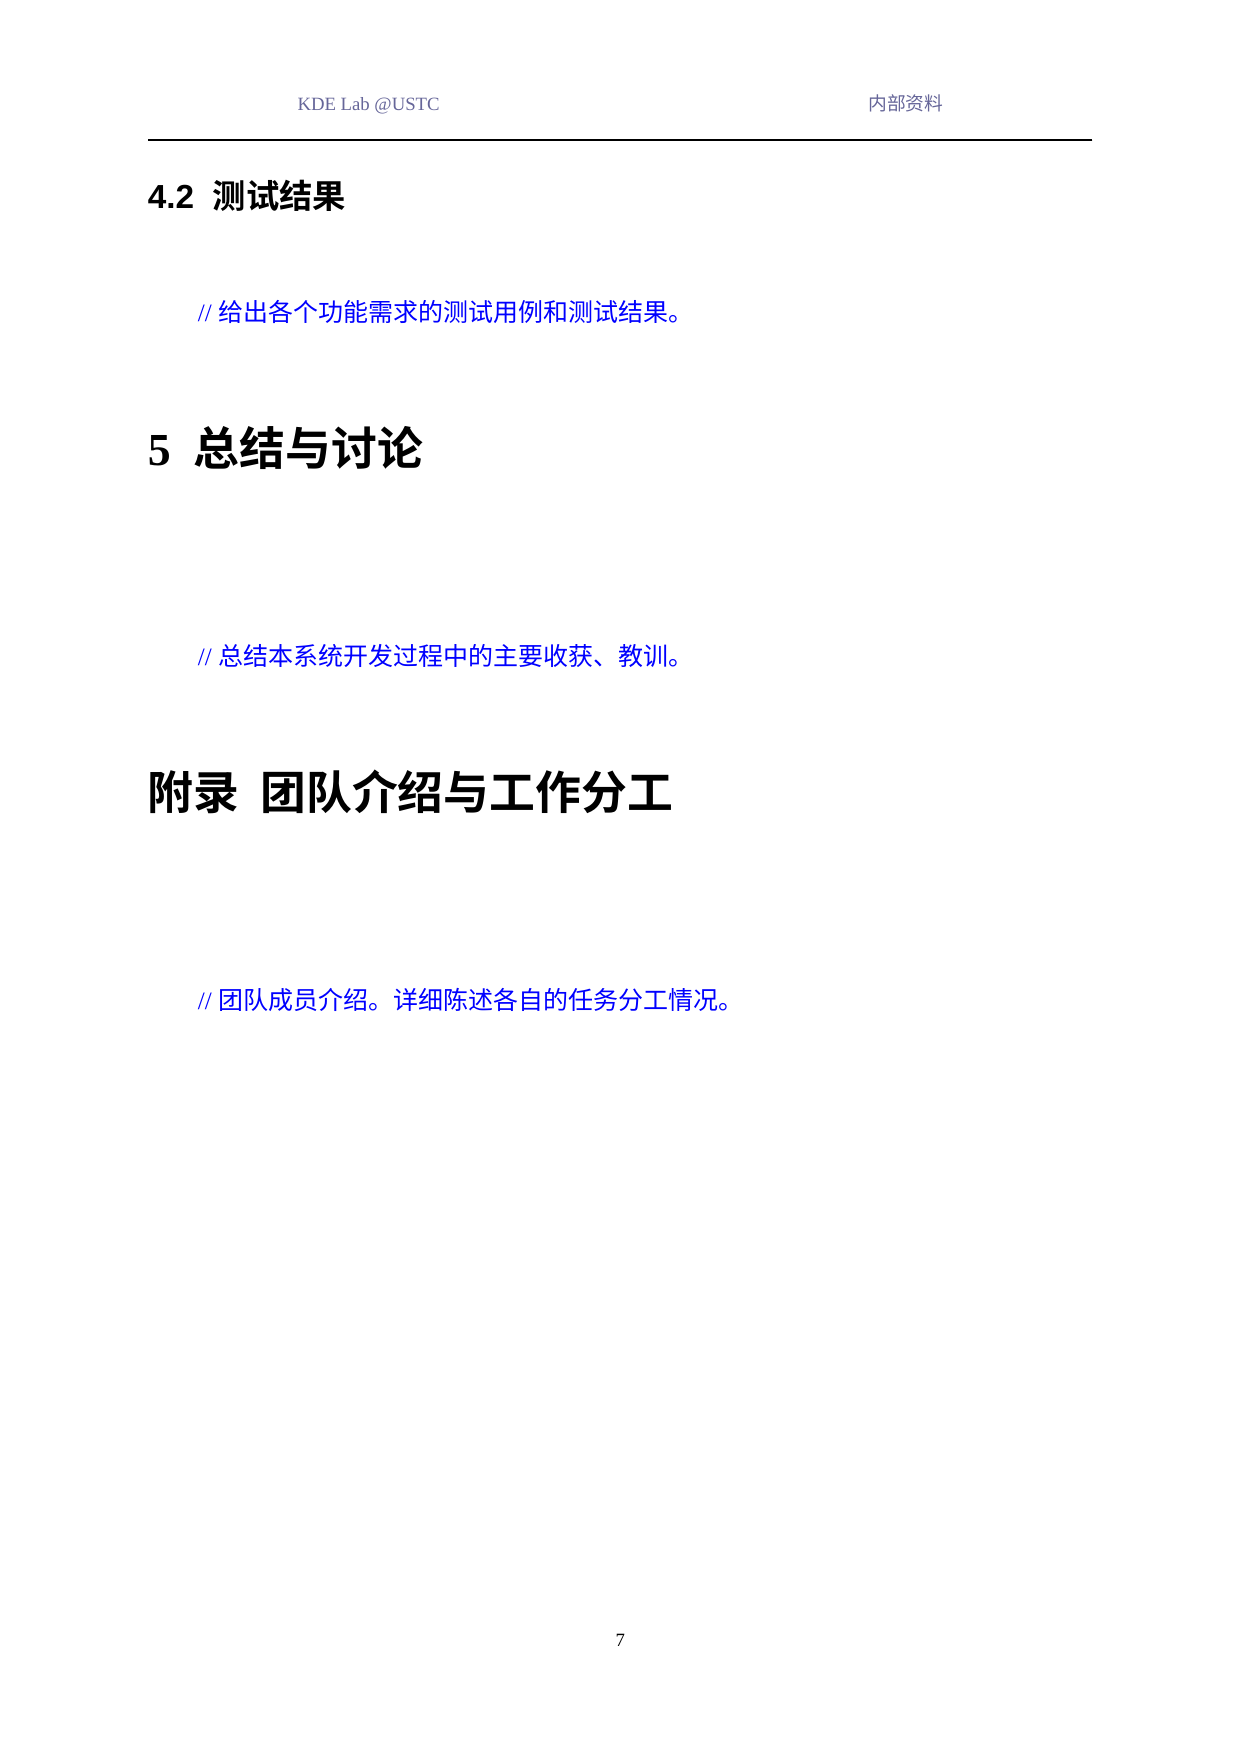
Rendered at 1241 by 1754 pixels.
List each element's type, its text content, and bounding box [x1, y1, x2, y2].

text // 团队成员介绍。详细陈述各自的任务分工情况。 [148, 966, 1092, 1031]
subtitle 5 总结与讨论 [148, 397, 1092, 494]
text // 总结本系统开发过程中的主要收获、教训。 [148, 622, 1092, 687]
text // 给出各个功能需求的测试用例和测试结果。 [148, 278, 1092, 343]
subtitle 4.2 测试结果 [148, 162, 1092, 227]
subtitle 附录 团队介绍与工作分工 [148, 741, 1092, 838]
